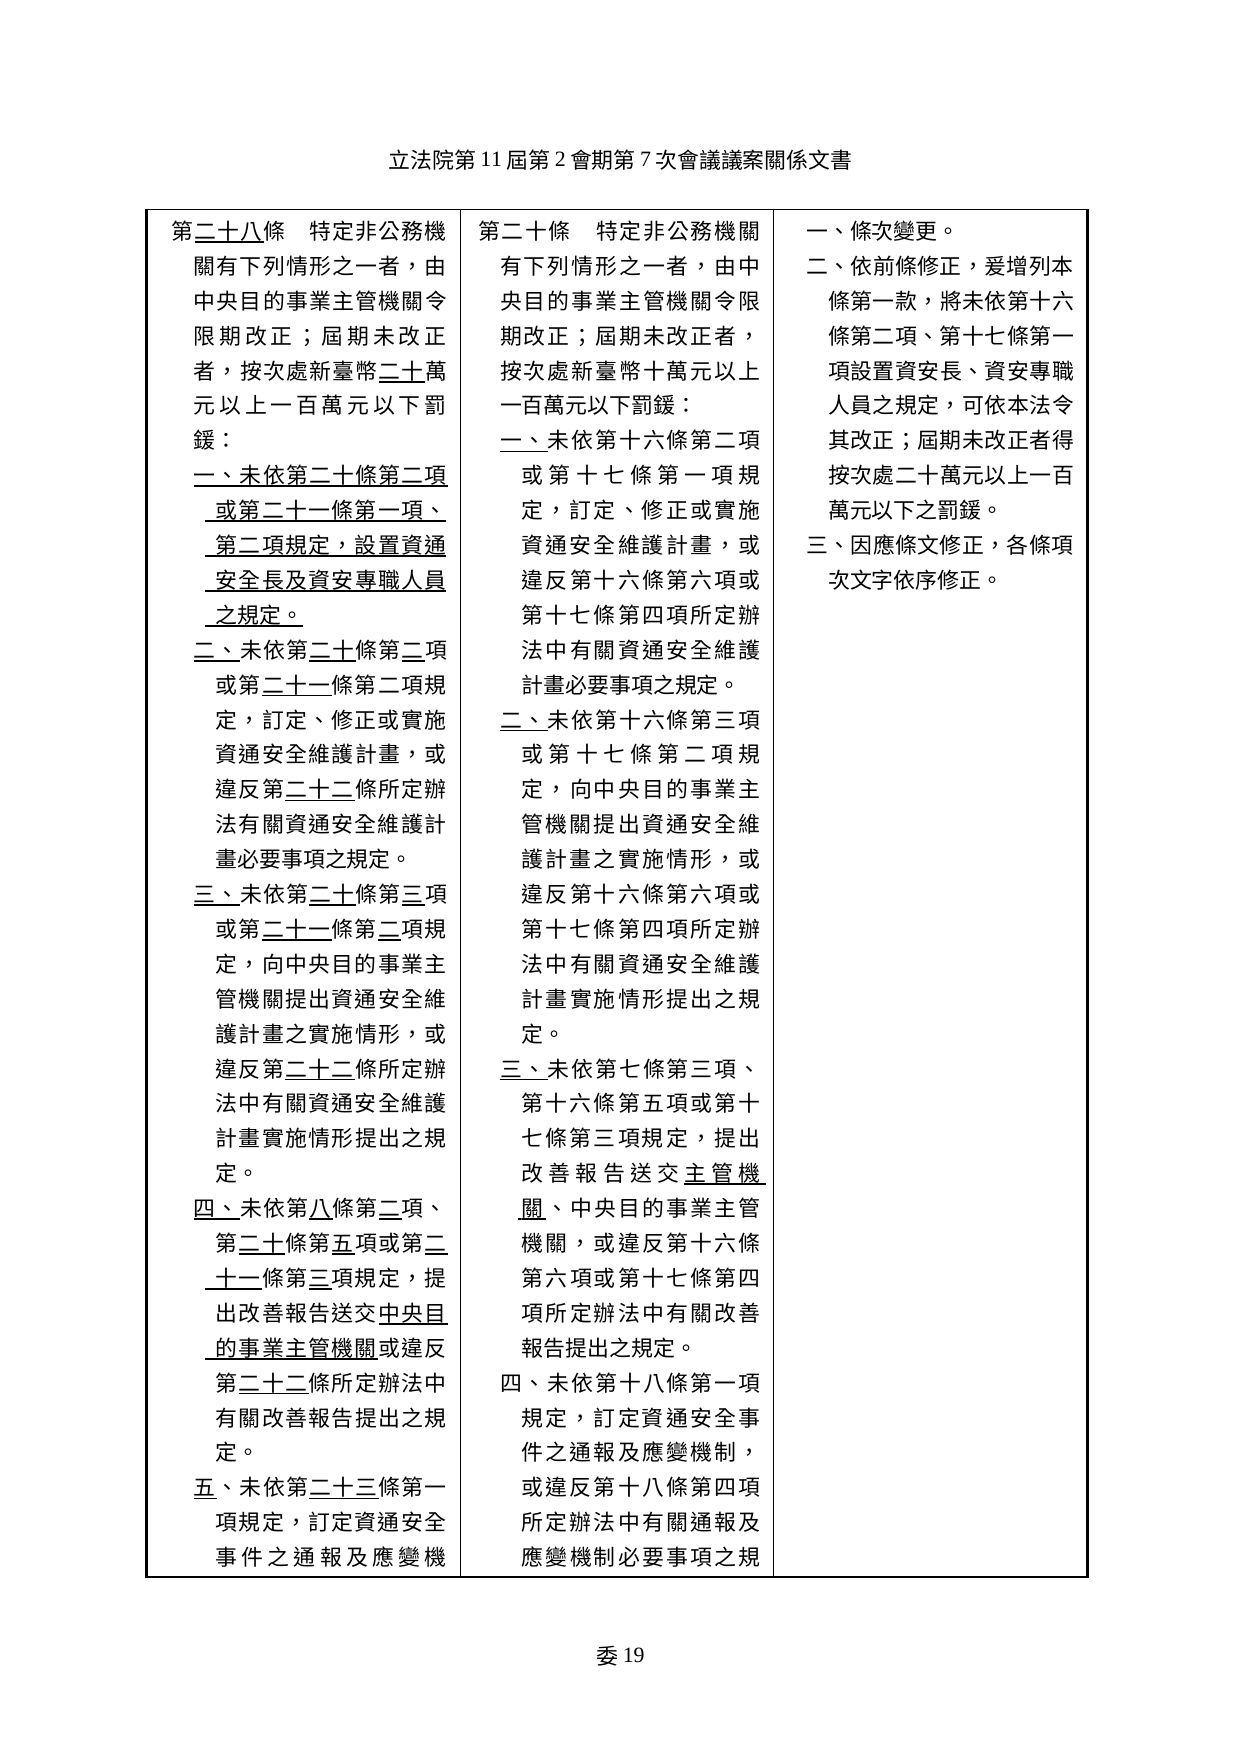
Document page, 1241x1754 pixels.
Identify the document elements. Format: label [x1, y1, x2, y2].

table_cell [148, 210, 460, 1576]
table_cell [774, 210, 1086, 1576]
table_cell [461, 210, 773, 1576]
